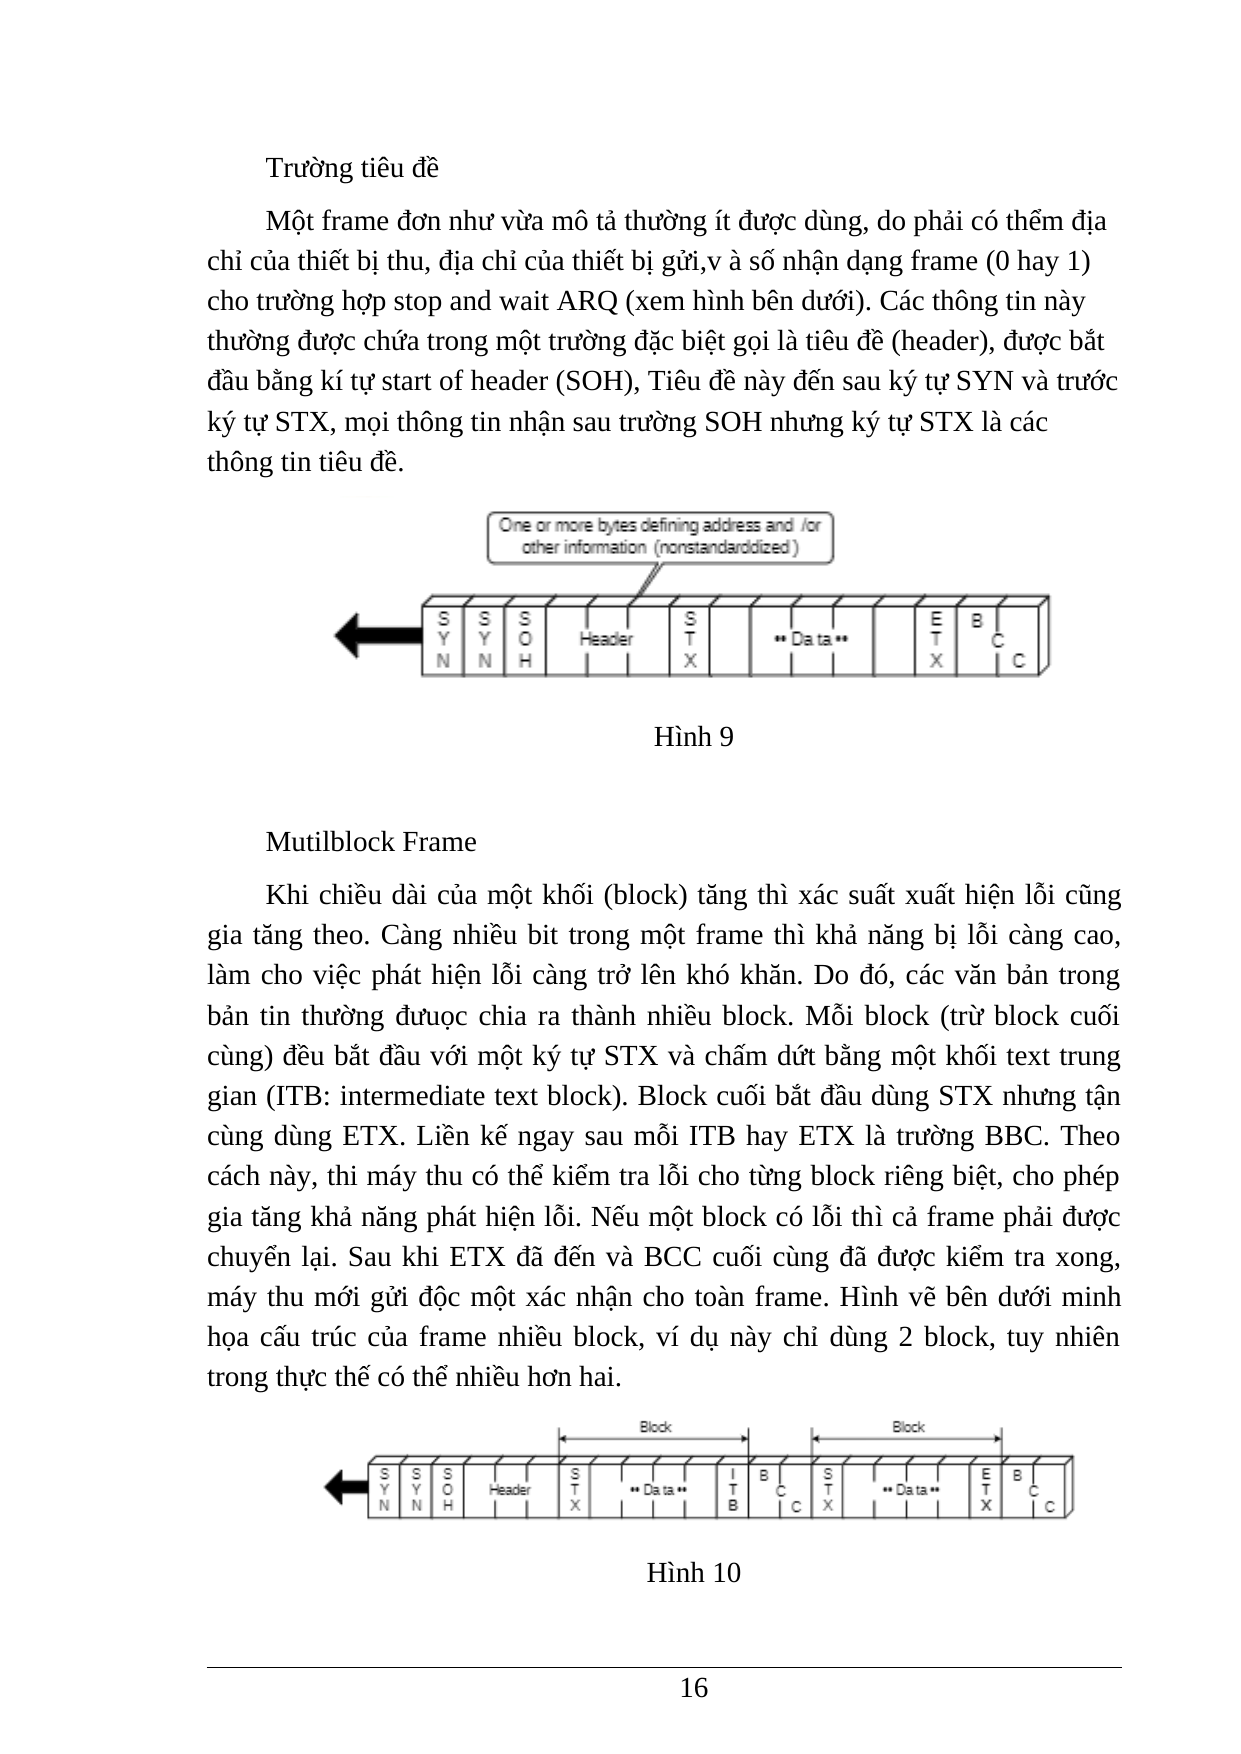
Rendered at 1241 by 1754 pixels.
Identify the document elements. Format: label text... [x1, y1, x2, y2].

text Mutilblock Frame [207, 824, 1122, 858]
picture [302, 496, 1085, 700]
text Khi chiều dài của một khối (block) tăng thì xác suất xuất hiện lỗi cũng gia tăng theo. Càng nhiều bit trong một frame thì khả năng bị lỗi càng cao, làm cho việc phát hiện lỗi càng trở lên khó khăn. Do đó, các văn bản trong bản tin thường đưuọc chia ra thành nhiều block. Mỗi block (trừ block cuối cùng) đều bắt đầu với một ký tự STX và chấm dứt bằng một khối text trung gian (ITB: intermediate text block). Block cuối bắt đầu dùng STX nhưng tận cùng dùng ETX. Liền kế ngay sau mỗi ITB hay ETX là trường BBC. Theo cách này, thi máy thu có thể kiểm tra lỗi cho từng block riêng biệt, cho phép gia tăng khả năng phát hiện lỗi. Nếu một block có lỗi thì cả frame phải được chuyển lại. Sau khi ETX đã đến và BCC cuối cùng đã được kiểm tra xong, máy thu mới gửi độc một xác nhận cho toàn frame. Hình vẽ bên dưới minh họa cấu trúc của frame nhiều block, ví dụ này chỉ dùng 2 block, tuy nhiên trong thực thế có thể nhiều hơn hai. [207, 877, 1122, 1393]
picture [302, 1412, 1085, 1536]
text Một frame đơn như vừa mô tả thường ít được dùng, do phải có thểm địa chỉ của thiết bị thu, địa chỉ của thiết bị gửi,v à số nhận dạng frame (0 hay 1) cho trường hợp stop and wait ARQ (xem hình bên dưới). Các thông tin này thường được chứa trong một trường đặc biệt gọi là tiêu đề (header), được bắt đầu bằng kí tự start of header (SOH), Tiêu đề này đến sau ký tự SYN và trước ký tự STX, mọi thông tin nhận sau trường SOH nhưng ký tự STX là các thông tin tiêu đề. [207, 203, 1122, 477]
text Hình 9 [207, 719, 1122, 752]
text Hình 10 [207, 1555, 1122, 1588]
text Trường tiêu đề [207, 150, 1122, 183]
